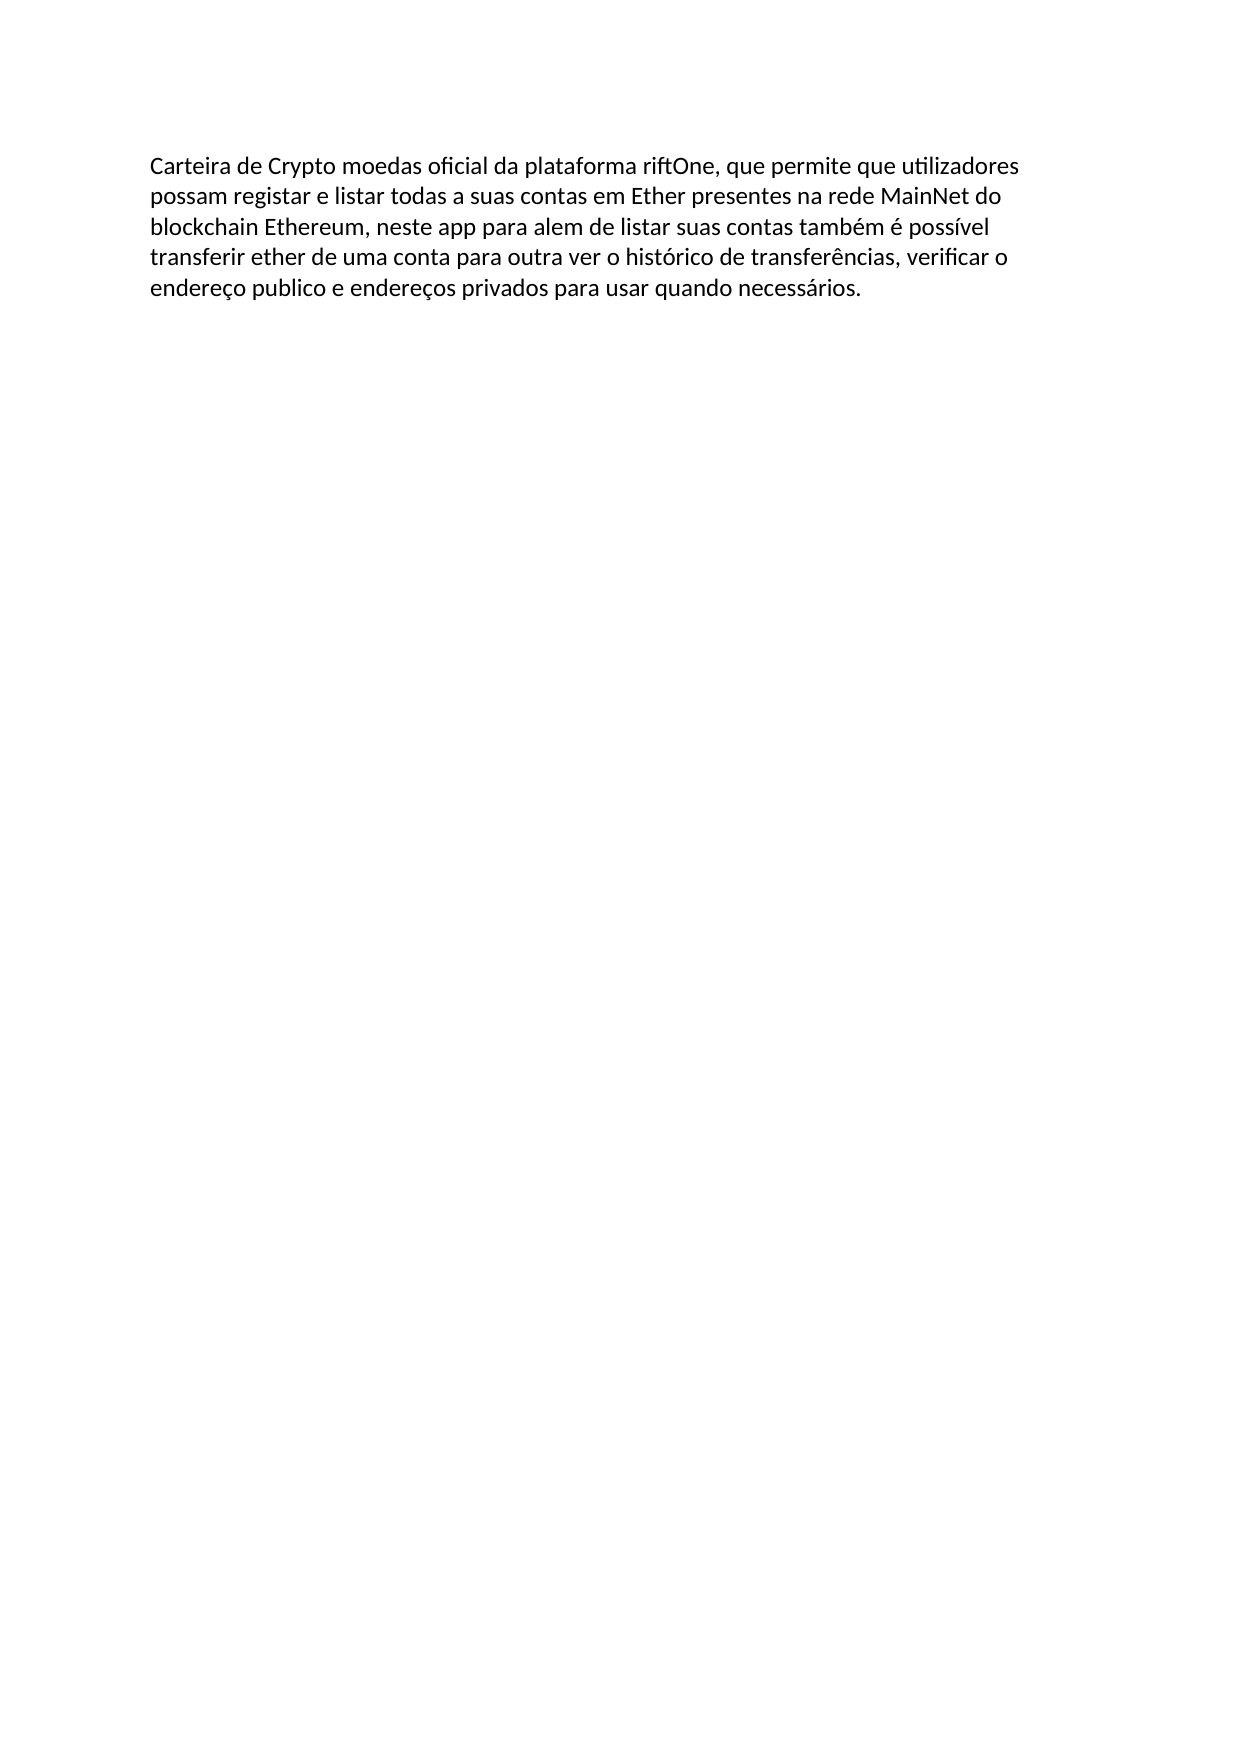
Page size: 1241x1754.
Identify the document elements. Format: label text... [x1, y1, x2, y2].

text Carteira de Crypto moedas oficial da plataforma riftOne, que permite que utilizadores possam registar e listar todas a suas contas em Ether presentes na rede MainNet do blockchain Ethereum, neste app para alem de listar suas contas também é possível transferir ether de uma conta para outra ver o histórico de transferências, verificar o endereço publico e endereços privados para usar quando necessários. [150, 150, 1090, 303]
